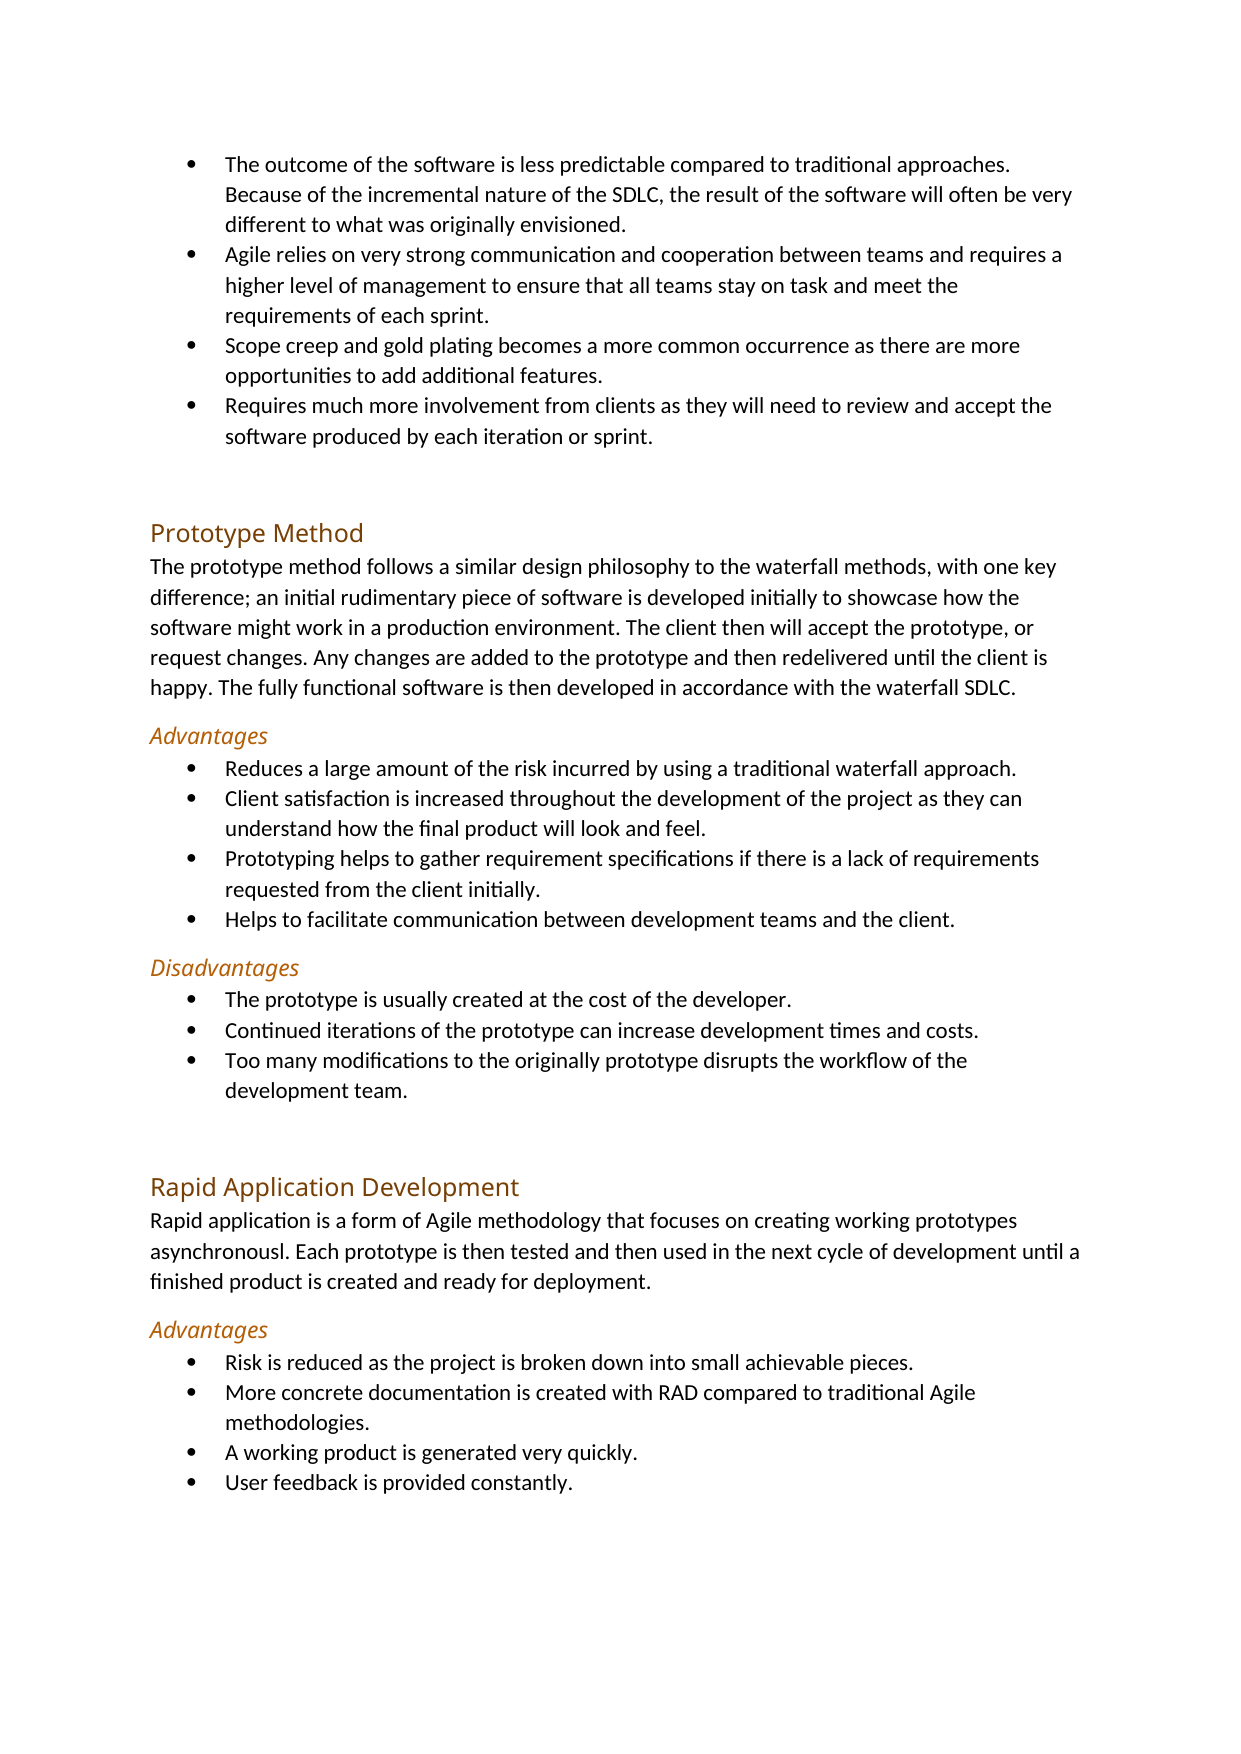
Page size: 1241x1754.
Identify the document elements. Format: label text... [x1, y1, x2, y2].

list More concrete documentation is created with RAD compared to traditional Agile methodologies. [187, 1378, 1090, 1436]
list User feedback is provided constantly. [187, 1468, 1090, 1497]
list A working product is generated very quickly. [187, 1438, 1090, 1466]
list The outcome of the software is less predictable compared to traditional approaches. Because of the incremental nature of the SDLC, the result of the software will often be very different to what was originally envisioned. [187, 150, 1090, 238]
list Requires much more involvement from clients as they will need to review and accept the software produced by each iteration or sprint. [187, 392, 1090, 450]
subtitle Prototype Method [150, 516, 1090, 550]
list Client satisfaction is increased throughout the development of the project as they can understand how the final product will look and feel. [187, 784, 1090, 842]
subtitle Advantages [150, 720, 1090, 751]
subtitle Disadvantages [150, 952, 1090, 983]
list Scope creep and gold plating becomes a more common occurrence as there are more opportunities to add additional features. [187, 331, 1090, 389]
list Agile relies on very strong communication and cooperation between teams and requires a higher level of management to ensure that all teams stay on task and meet the requirements of each sprint. [187, 241, 1090, 329]
list Reduces a large amount of the risk incurred by using a traditional waterfall approach. [187, 754, 1090, 782]
list Helps to facilitate communication between development teams and the client. [187, 905, 1090, 933]
list Risk is reduced as the project is broken down into small achievable pieces. [187, 1348, 1090, 1376]
list The prototype is usually created at the cost of the developer. [187, 986, 1090, 1013]
text Rapid application is a form of Agile methodology that focuses on creating working prototypes asynchronousl. Each prototype is then tested and then used in the next cycle of development until a finished product is created and ready for deployment. [150, 1207, 1090, 1295]
list Continued iterations of the prototype can increase development times and costs. [187, 1016, 1090, 1044]
subtitle Advantages [150, 1314, 1090, 1345]
list Prototyping helps to gather requirement specifications if there is a lack of requirements requested from the client initially. [187, 844, 1090, 903]
list Too many modifications to the originally prototype disrupts the workflow of the development team. [187, 1046, 1090, 1104]
text The prototype method follows a similar design philosophy to the waterfall methods, with one key difference; an initial rudimentary piece of software is developed initially to showcase how the software might work in a production environment. The client then will accept the prototype, or request changes. Any changes are added to the prototype and then redelivered until the client is happy. The fully functional software is then developed in accordance with the waterfall SDLC. [150, 552, 1090, 701]
subtitle Rapid Application Development [150, 1170, 1090, 1204]
